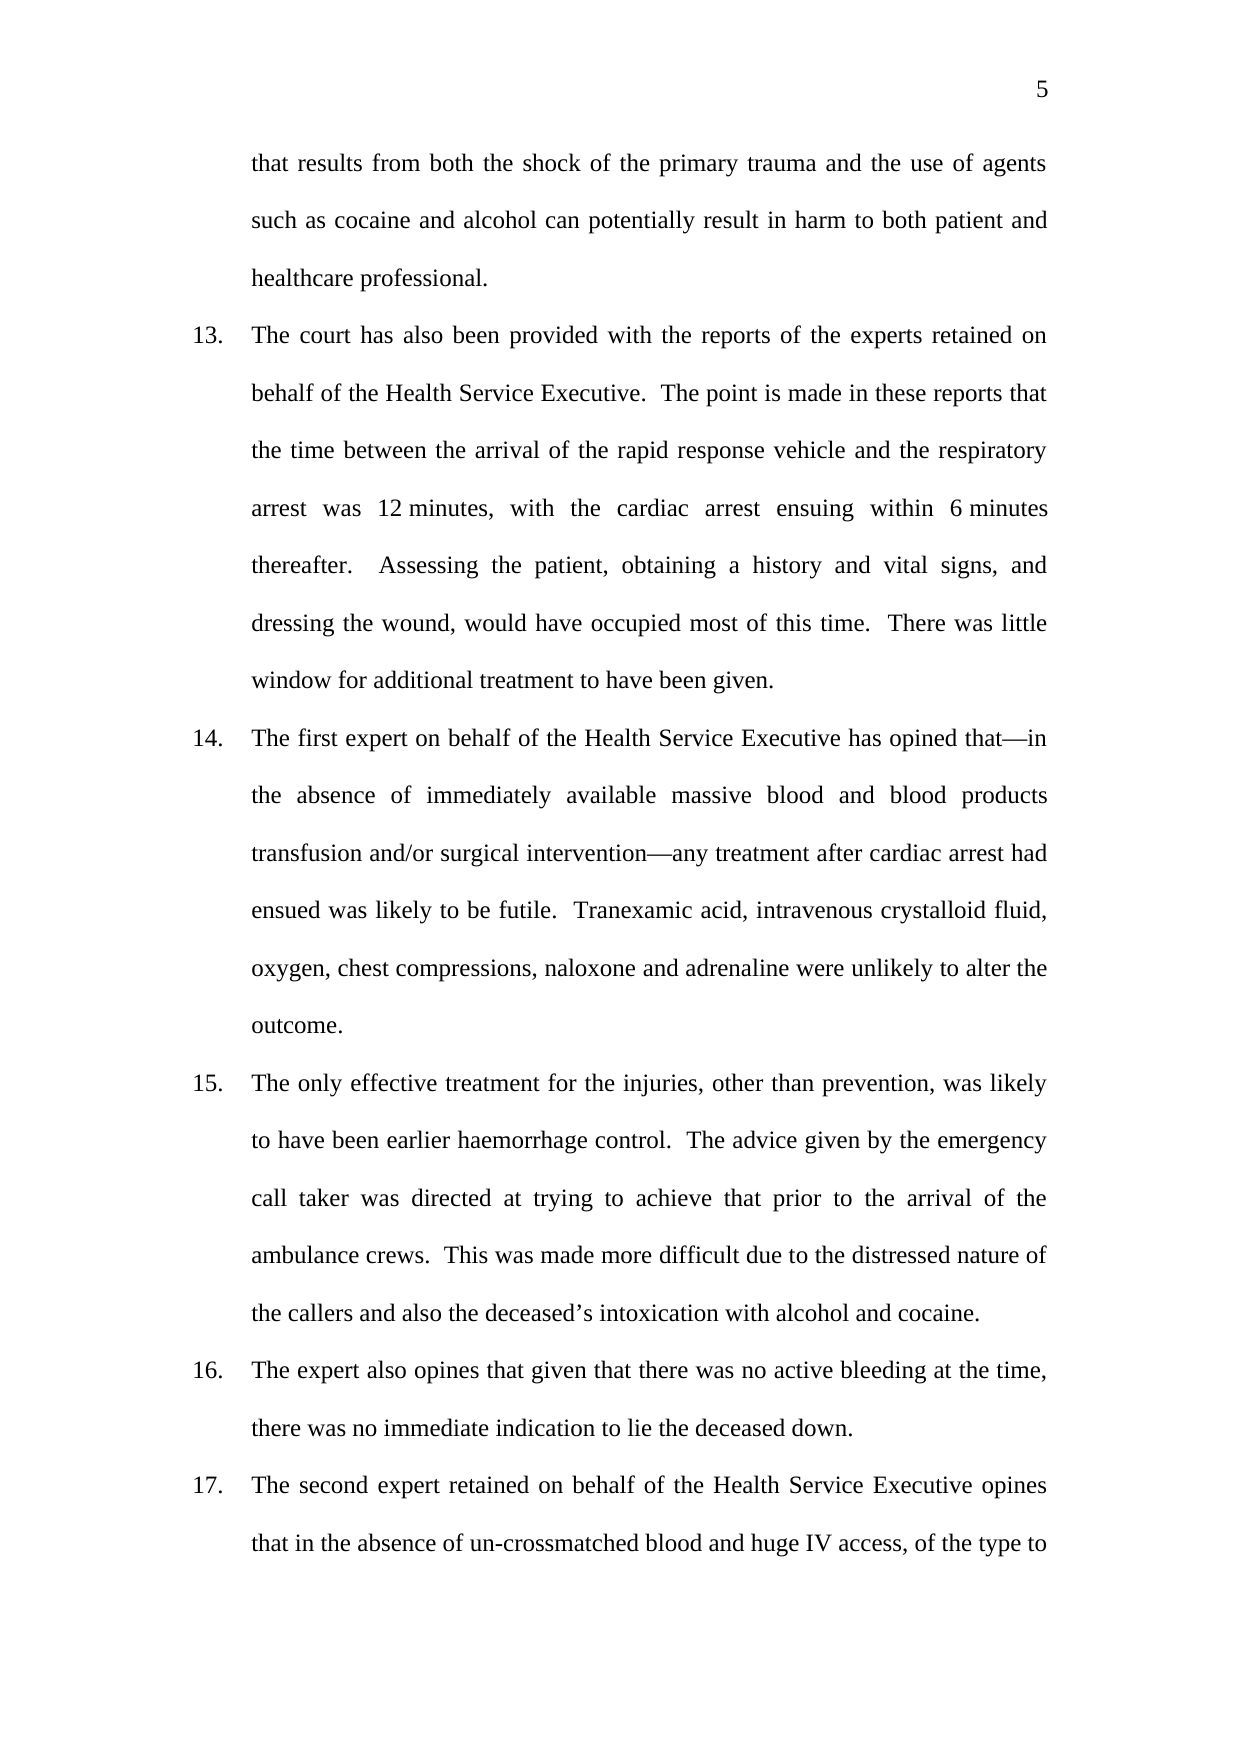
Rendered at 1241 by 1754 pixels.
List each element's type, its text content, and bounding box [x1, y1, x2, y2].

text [192, 148, 1048, 291]
text The first expert on behalf of the Health Service Executive has opined that—in the absence of immediately available massive blood and blood products transfusion and/or surgical intervention—any treatment after cardiac arrest had ensued was likely to be futile. Tranexamic acid, intravenous crystalloid fluid, oxygen, chest compressions, naloxone and adrenaline were unlikely to alter the outcome. [192, 723, 1048, 1039]
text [192, 1470, 1048, 1556]
text The only effective treatment for the injuries, other than prevention, was likely to have been earlier haemorrhage control. The advice given by the emergency call taker was directed at trying to achieve that prior to the arrival of the ambulance crews. This was made more difficult due to the distressed nature of the callers and also the deceased’s intoxication with alcohol and cocaine. [192, 1068, 1048, 1326]
text The expert also opines that given that there was no active bleeding at the time, there was no immediate indication to lie the deceased down. [192, 1355, 1048, 1441]
text The court has also been provided with the reports of the experts retained on behalf of the Health Service Executive. The point is made in these reports that the time between the arrival of the rapid response vehicle and the respiratory arrest was 12 minutes, with the cardiac arrest ensuing within 6 minutes thereafter. Assessing the patient, obtaining a history and vital signs, and dressing the wound, would have occupied most of this time. There was little window for additional treatment to have been given. [192, 320, 1048, 694]
